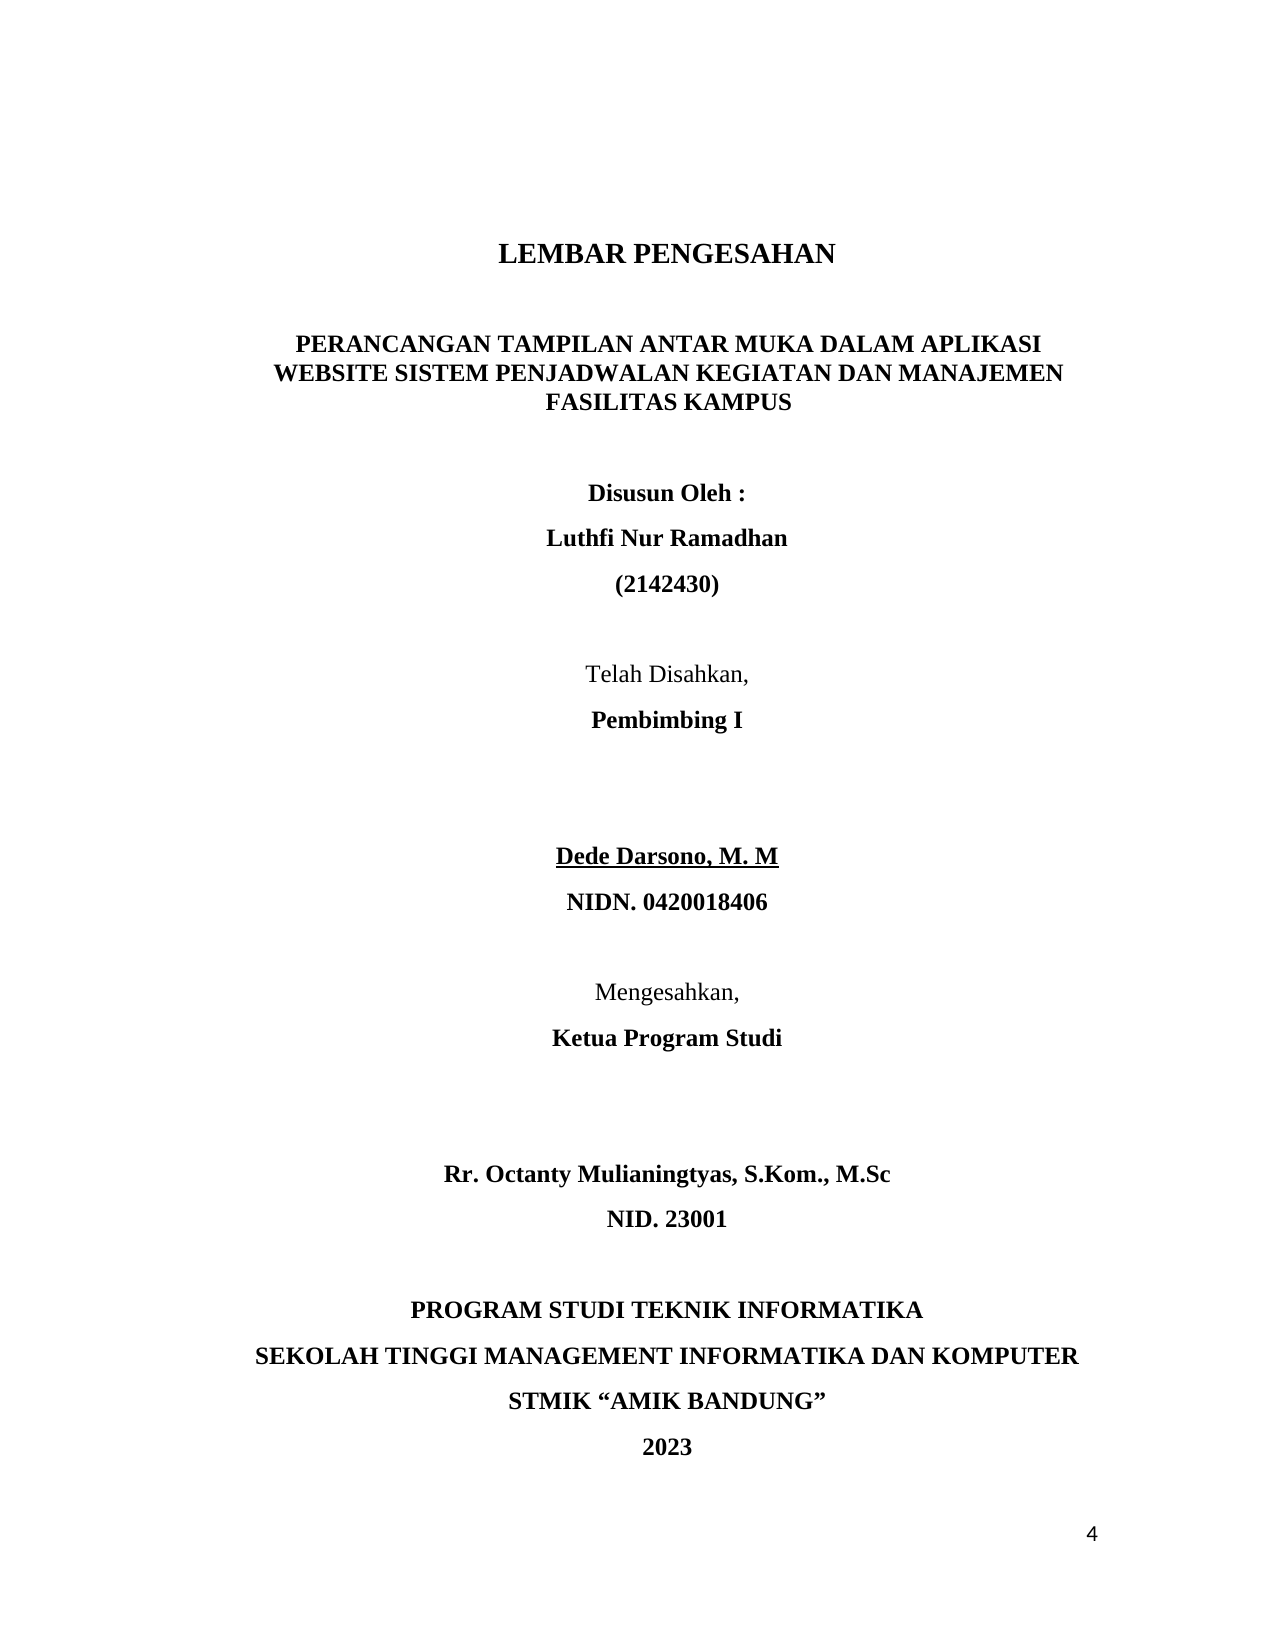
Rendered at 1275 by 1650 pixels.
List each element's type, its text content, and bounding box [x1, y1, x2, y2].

text Disusun Oleh : [236, 478, 1098, 507]
text Rr. Octanty Mulianingtyas, S.Kom., M.Sc [236, 1159, 1098, 1188]
text 2023 [236, 1432, 1098, 1460]
text (2142430) [236, 569, 1098, 597]
text NIDN. 0420018406 [236, 887, 1098, 915]
text Mengesahkan, [236, 977, 1098, 1006]
text Luthfi Nur Ramadhan [236, 523, 1098, 552]
text PROGRAM STUDI TEKNIK INFORMATIKA [236, 1295, 1098, 1324]
subtitle LEMBAR PENGESAHAN [236, 236, 1098, 270]
text PERANCANGAN TAMPILAN ANTAR MUKA DALAM APLIKASI WEBSITE SISTEM PENJADWALAN KEGIATAN DAN MANAJEMEN FASILITAS KAMPUS [239, 329, 1098, 416]
text Telah Disahkan, [236, 659, 1098, 688]
text SEKOLAH TINGGI MANAGEMENT INFORMATIKA DAN KOMPUTER [236, 1341, 1098, 1369]
text Pembimbing I [236, 705, 1098, 734]
text Dede Darsono, M. M [236, 841, 1098, 870]
text Ketua Program Studi [236, 1023, 1098, 1052]
text NID. 23001 [236, 1204, 1098, 1233]
text STMIK “AMIK BANDUNG” [236, 1386, 1098, 1415]
